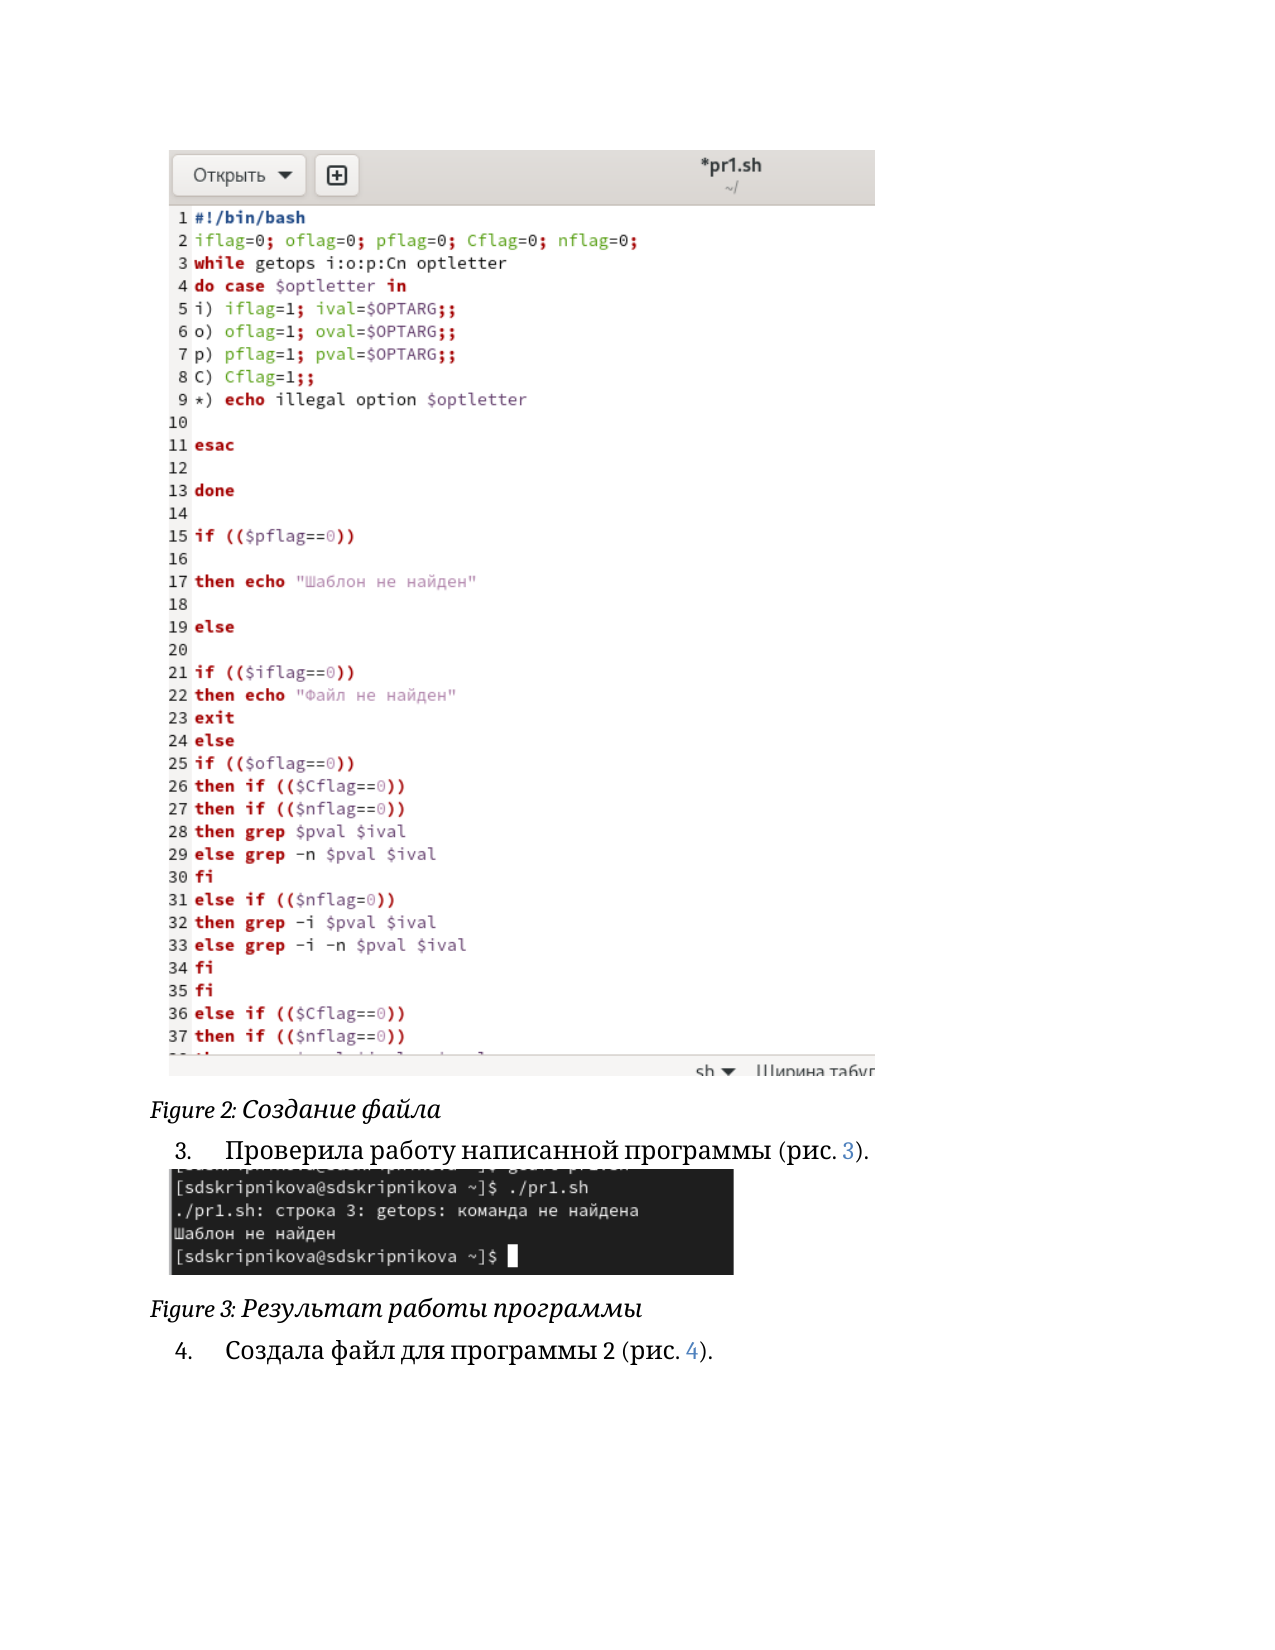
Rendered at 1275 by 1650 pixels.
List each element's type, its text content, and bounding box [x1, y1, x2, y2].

text Figure 3: Результат работы программы [150, 1295, 1125, 1324]
text Figure 2: Создание файла [150, 1096, 1125, 1125]
list Создала файл для программы 2 (рис. 4). [175, 1337, 1125, 1365]
list Проверила работу написанной программы (рис. 3). [175, 1137, 1125, 1166]
picture [168, 150, 875, 1076]
picture [168, 1169, 734, 1275]
